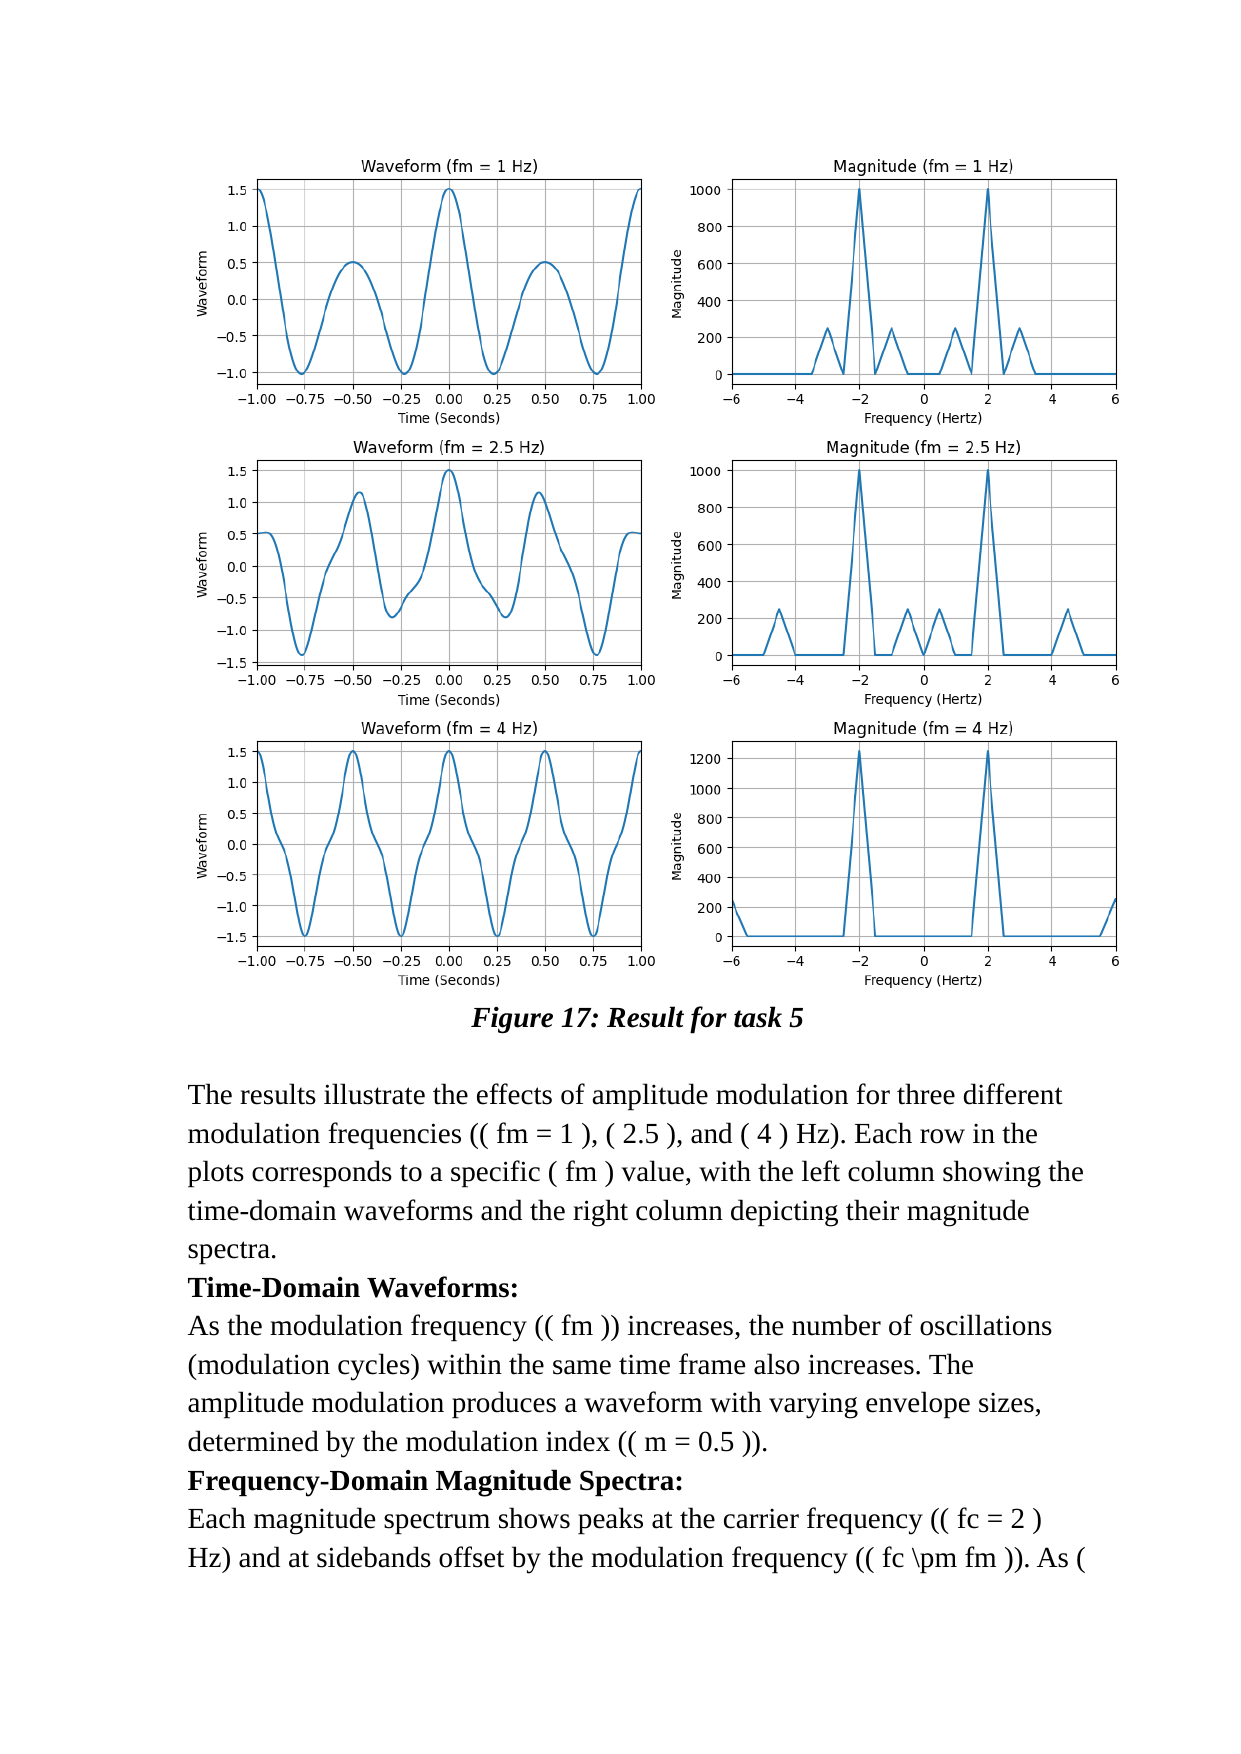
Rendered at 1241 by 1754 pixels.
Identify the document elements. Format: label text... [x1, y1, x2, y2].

picture [187, 150, 1128, 996]
list Time-Domain Waveforms: [187, 1270, 1090, 1303]
list The results illustrate the effects of amplitude modulation for three different modulation frequencies (( fm = 1 ), ( 2.5 ), and ( 4 ) Hz). Each row in the plots corresponds to a specific ( fm ) value, with the left column showing the time-domain waveforms and the right column depicting their magnitude spectra. [187, 1077, 1090, 1265]
list As the modulation frequency (( fm )) increases, the number of oscillations (modulation cycles) within the same time frame also increases. The amplitude modulation produces a waveform with varying envelope sizes, determined by the modulation index (( m = 0.5 )). [187, 1308, 1090, 1458]
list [187, 1501, 1090, 1573]
list Figure 17: Result for task 5 [187, 1000, 1090, 1034]
list Frequency-Domain Magnitude Spectra: [187, 1463, 1090, 1496]
